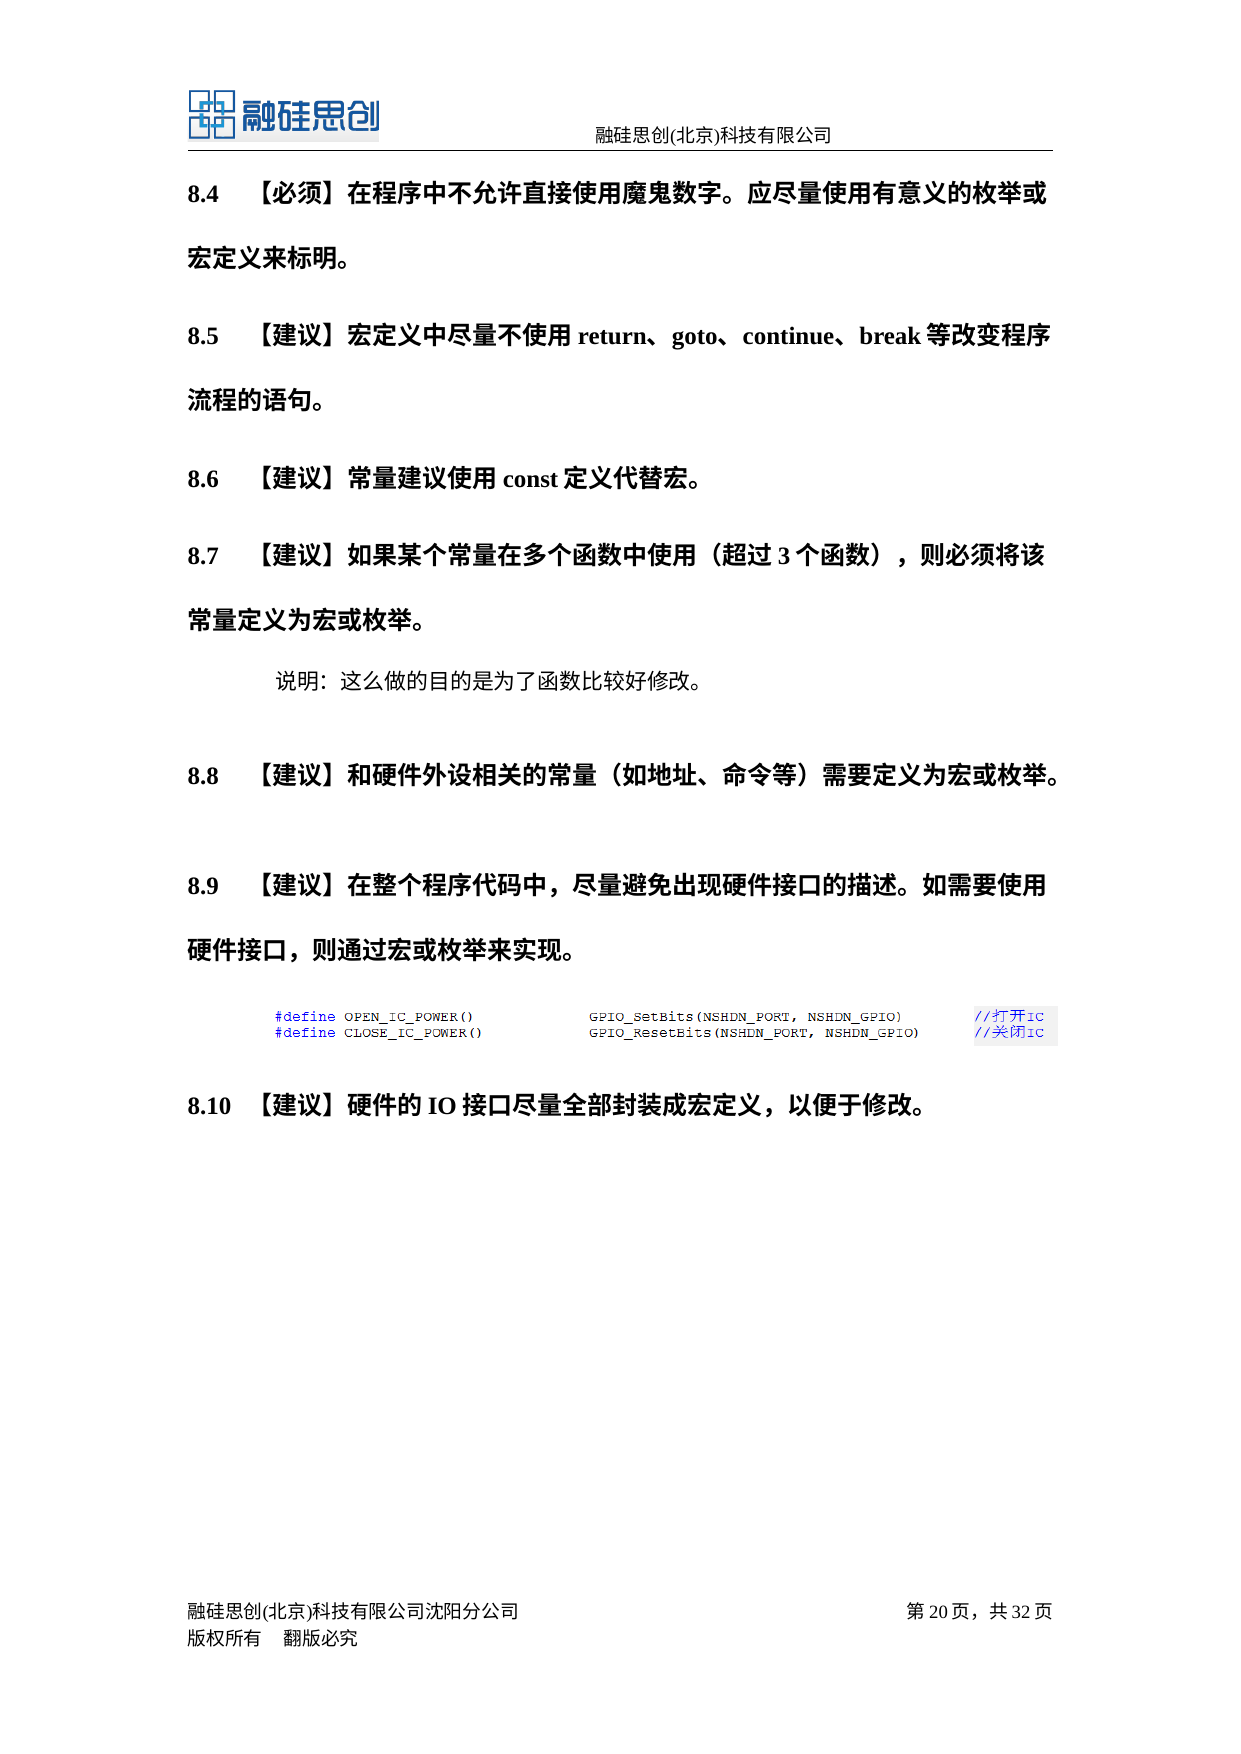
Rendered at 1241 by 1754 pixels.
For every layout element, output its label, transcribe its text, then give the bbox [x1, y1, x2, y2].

subtitle 【建议】常量建议使用const定义代替宏。 [187, 444, 1053, 509]
subtitle 【必须】在程序中不允许直接使用魔鬼数字。应尽量使用有意义的枚举或宏定义来标明。 [187, 159, 1053, 289]
subtitle 【建议】如果某个常量在多个函数中使用（超过3个函数），则必须将该常量定义为宏或枚举。 [187, 521, 1053, 651]
subtitle 【建议】和硬件外设相关的常量（如地址、命令等）需要定义为宏或枚举。 [187, 741, 1053, 839]
subtitle 【建议】硬件的IO接口尽量全部封装成宏定义，以便于修改。 [187, 1071, 1053, 1136]
picture [187, 88, 379, 142]
text 说明：这么做的目的是为了函数比较好修改。 [231, 664, 1053, 696]
subtitle 【建议】在整个程序代码中，尽量避免出现硬件接口的描述。如需要使用硬件接口，则通过宏或枚举来实现。 [187, 851, 1053, 981]
picture [274, 1006, 1058, 1046]
subtitle 【建议】宏定义中尽量不使用return、goto、continue、break等改变程序流程的语句。 [187, 301, 1053, 431]
